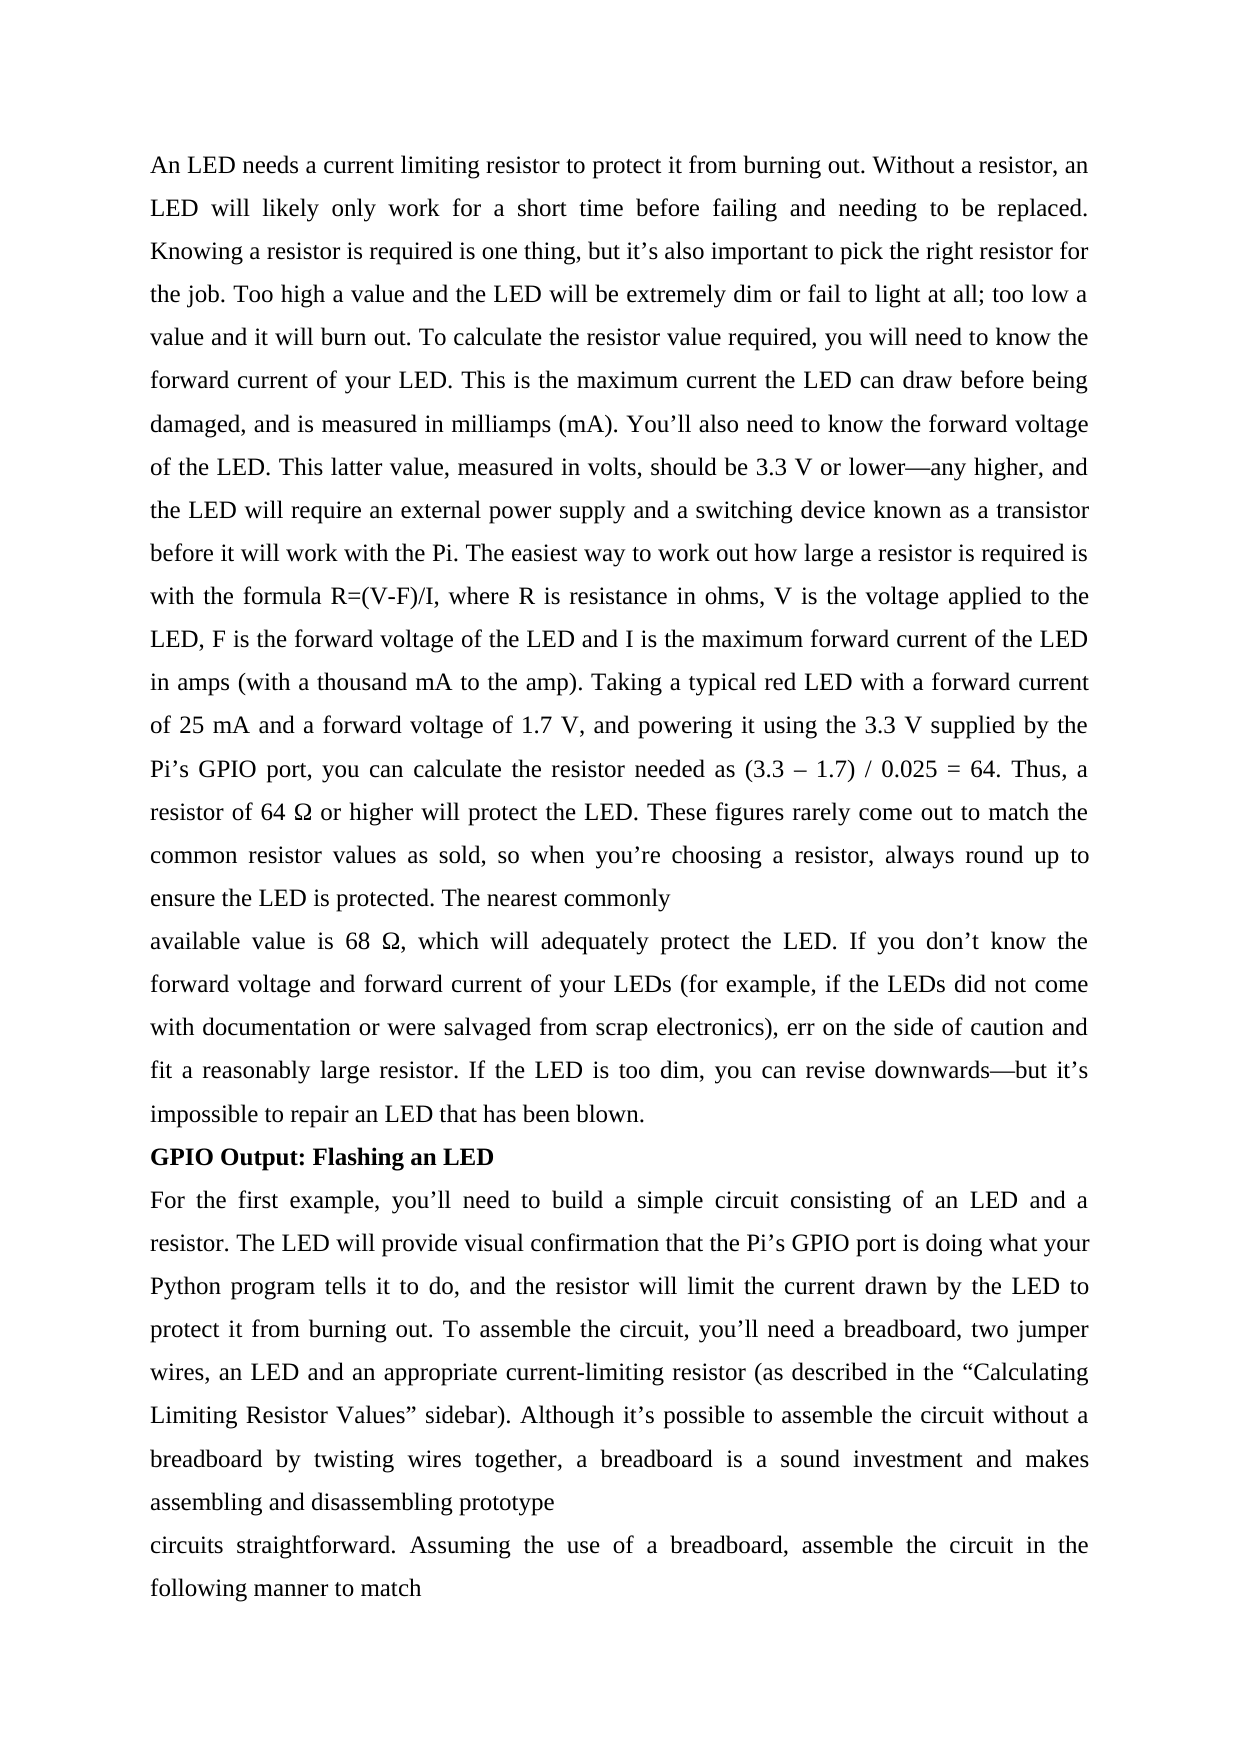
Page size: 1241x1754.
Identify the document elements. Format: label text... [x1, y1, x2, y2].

text available value is 68 Ω, which will adequately protect the LED. If you don’t know the forward voltage and forward current of your LEDs (for example, if the LEDs did not come with documentation or were salvaged from scrap electronics), err on the side of caution and fit a reasonably large resistor. If the LED is too dim, you can revise downwards—but it’s impossible to repair an LED that has been blown. [150, 926, 1090, 1127]
text For the first example, you’ll need to build a simple circuit consisting of an LED and a resistor. The LED will provide visual confirmation that the Pi’s GPIO port is doing what your Python program tells it to do, and the resistor will limit the current drawn by the LED to protect it from burning out. To assemble the circuit, you’ll need a breadboard, two jumper wires, an LED and an appropriate current-limiting resistor (as described in the “Calculating Limiting Resistor Values” sidebar). Although it’s possible to assemble the circuit without a breadboard by twisting wires together, a breadboard is a sound investment and makes assembling and disassembling prototype [150, 1185, 1090, 1516]
text circuits straightforward. Assuming the use of a breadboard, assemble the circuit in the following manner to match [150, 1530, 1090, 1602]
text GPIO Output: Flashing an LED [150, 1142, 1090, 1171]
text An LED needs a current limiting resistor to protect it from burning out. Without a resistor, an LED will likely only work for a short time before failing and needing to be replaced. Knowing a resistor is required is one thing, but it’s also important to pick the right resistor for the job. Too high a value and the LED will be extremely dim or fail to light at all; too low a value and it will burn out. To calculate the resistor value required, you will need to know the forward current of your LED. This is the maximum current the LED can draw before being damaged, and is measured in milliamps (mA). You’ll also need to know the forward voltage of the LED. This latter value, measured in volts, should be 3.3 V or lower—any higher, and the LED will require an external power supply and a switching device known as a transistor before it will work with the Pi. The easiest way to work out how large a resistor is required is with the formula R=(V-F)/I, where R is resistance in ohms, V is the voltage applied to the LED, F is the forward voltage of the LED and I is the maximum forward current of the LED in amps (with a thousand mA to the amp). Taking a typical red LED with a forward current of 25 mA and a forward voltage of 1.7 V, and powering it using the 3.3 V supplied by the Pi’s GPIO port, you can calculate the resistor needed as (3.3 – 1.7) / 0.025 = 64. Thus, a resistor of 64 Ω or higher will protect the LED. These figures rarely come out to match the common resistor values as sold, so when you’re choosing a resistor, always round up to ensure the LED is protected. The nearest commonly [150, 150, 1090, 912]
